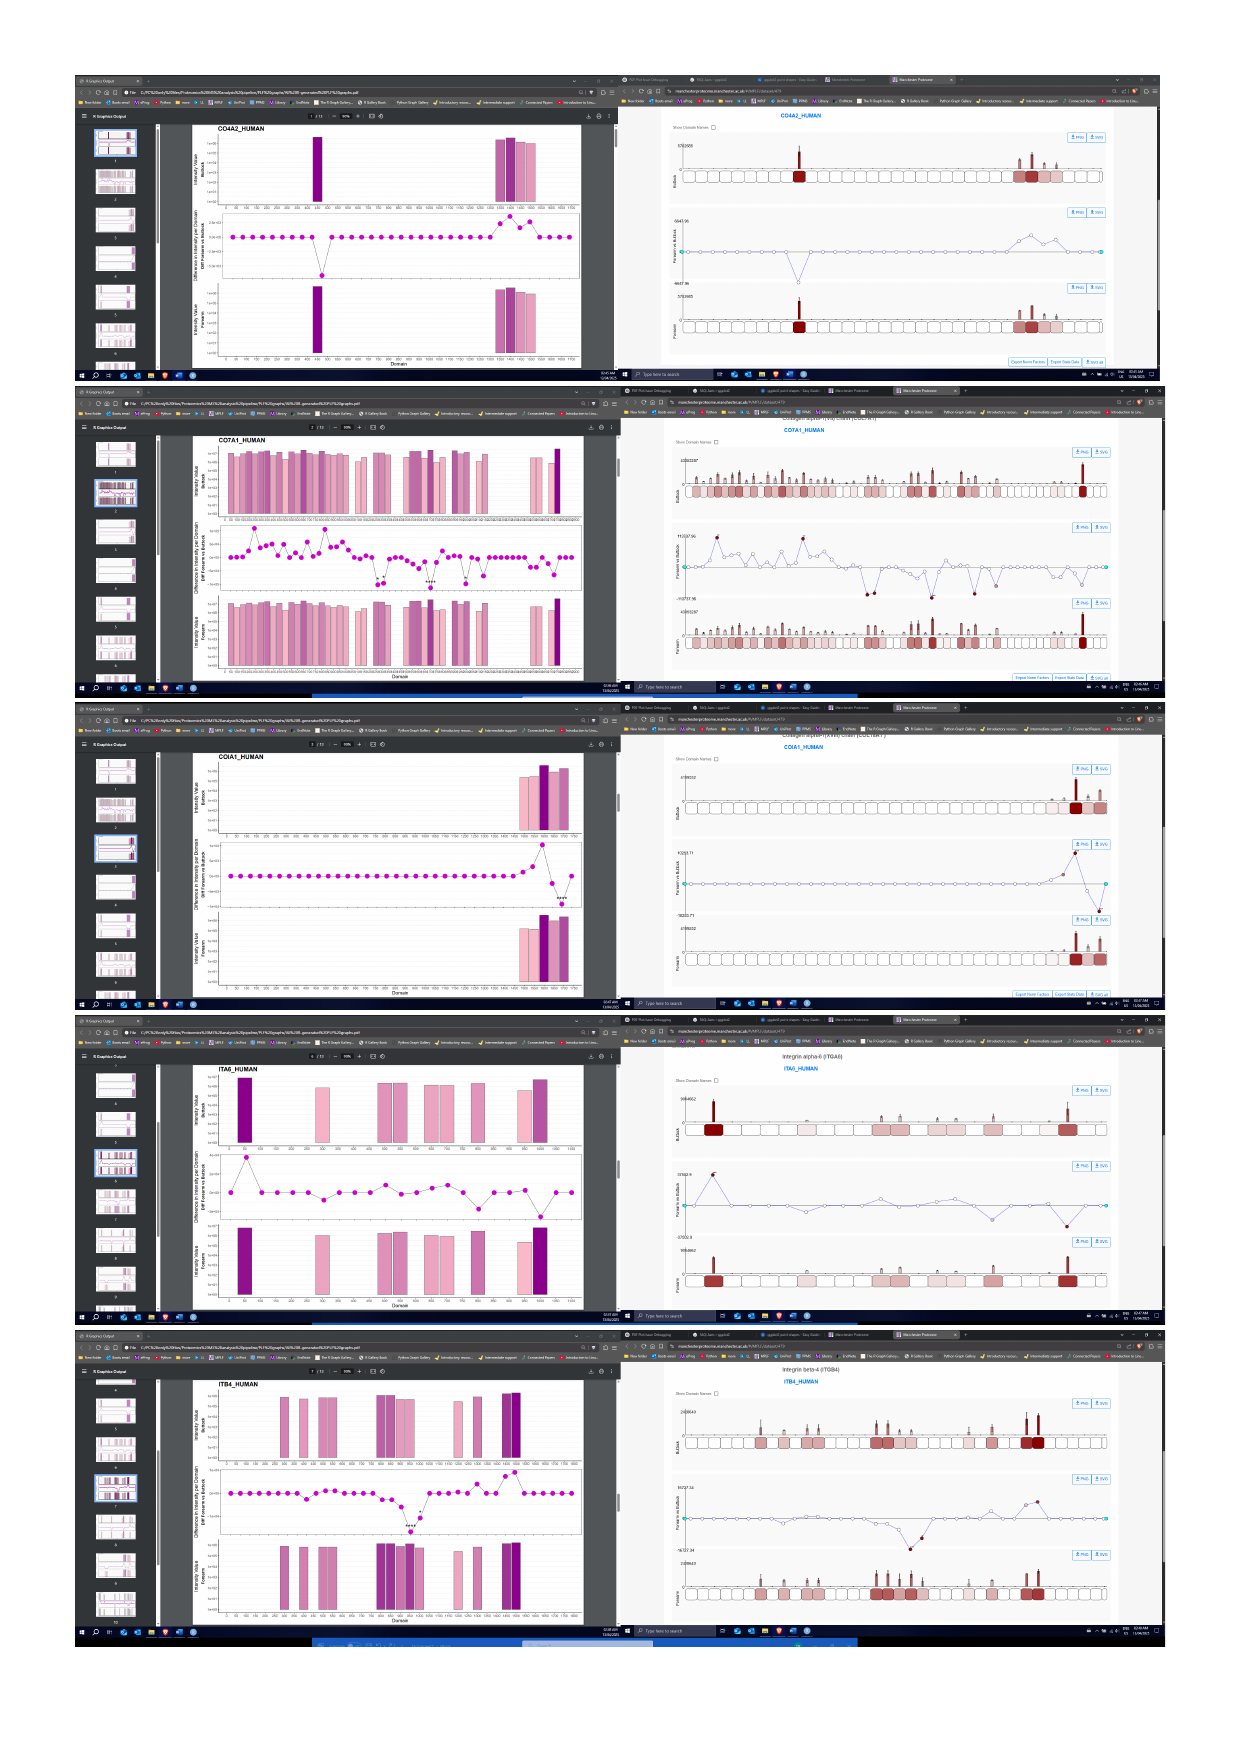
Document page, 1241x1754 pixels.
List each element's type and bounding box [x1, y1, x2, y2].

picture [75, 1330, 1166, 1647]
picture [75, 702, 1166, 1010]
picture [75, 386, 1166, 698]
picture [75, 1015, 1166, 1325]
picture [75, 75, 1160, 381]
